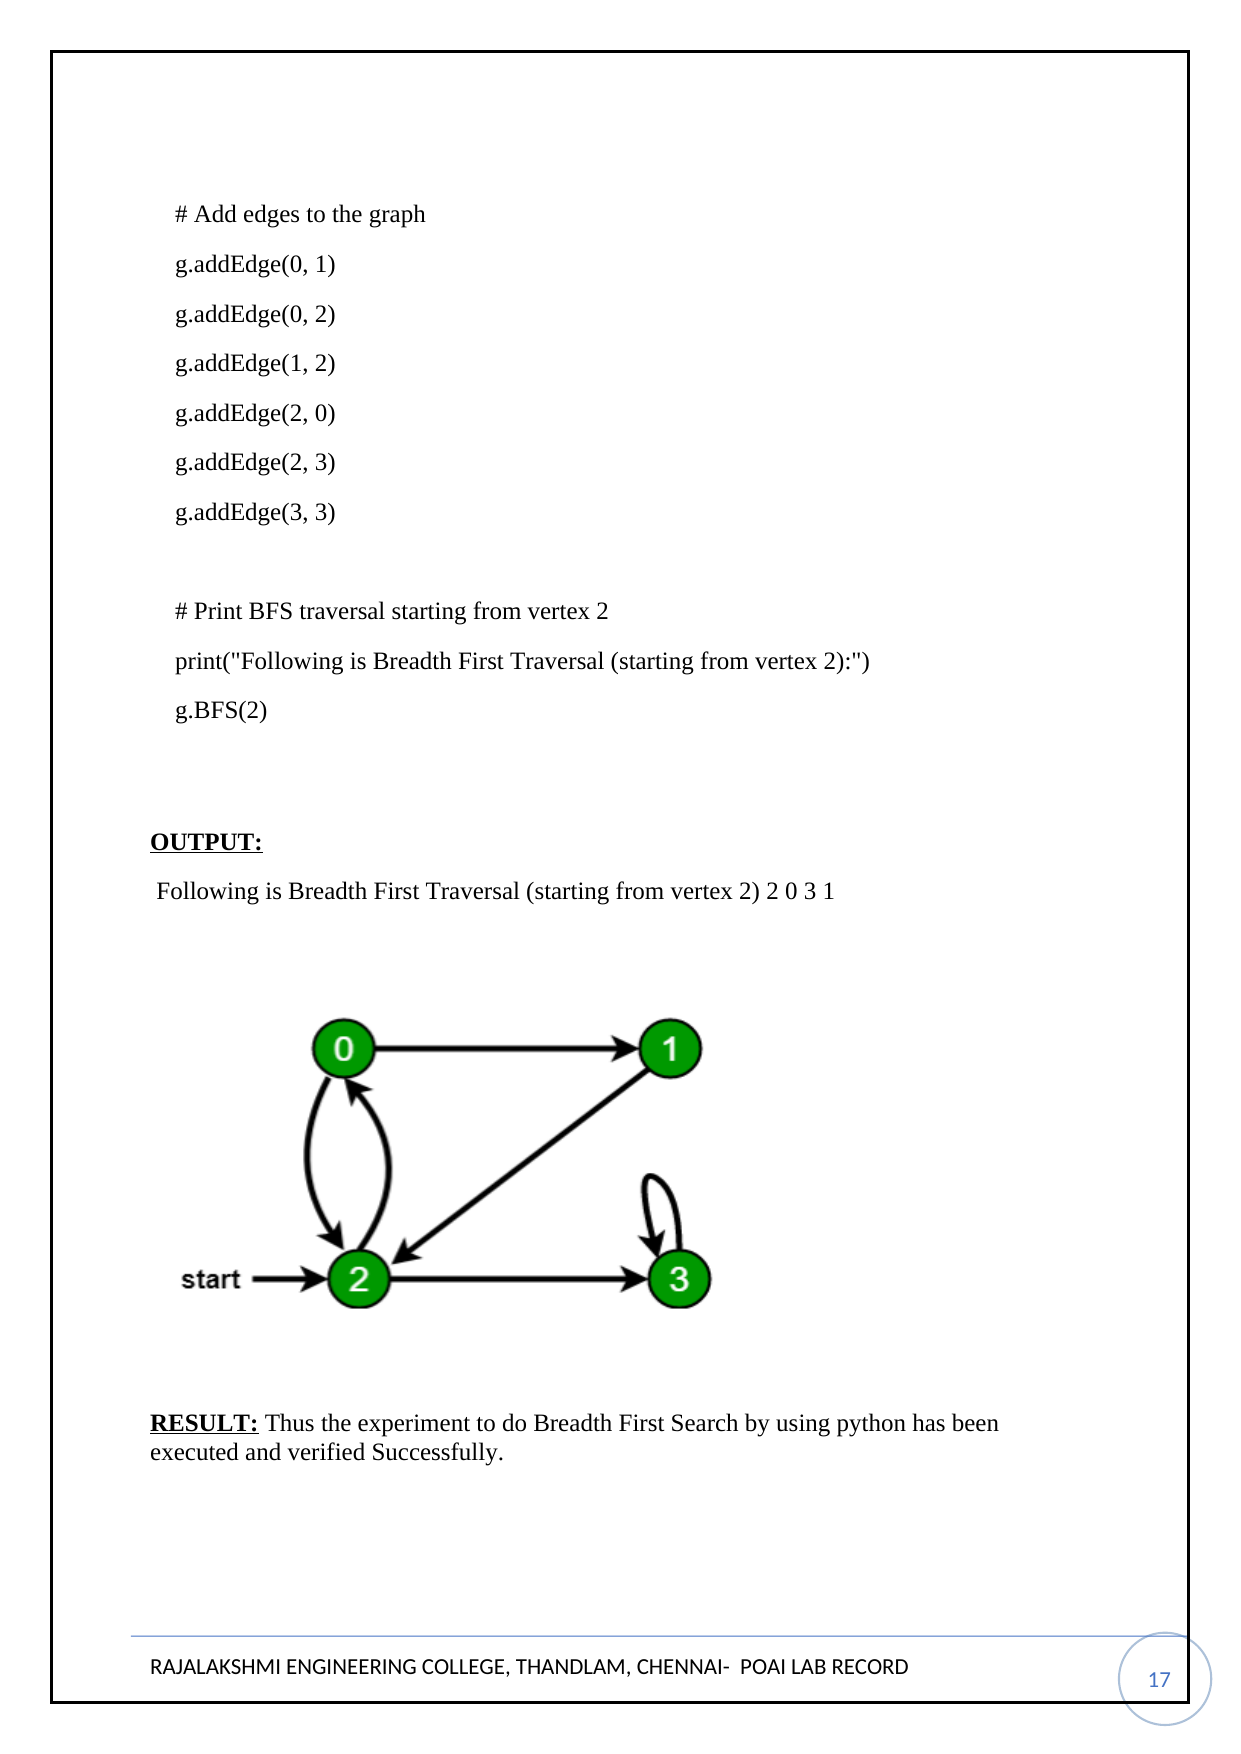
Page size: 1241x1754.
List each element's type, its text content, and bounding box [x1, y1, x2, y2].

text # Print BFS traversal starting from vertex 2 [150, 596, 1090, 625]
text g.addEdge(2, 3) [150, 447, 1090, 476]
text g.addEdge(3, 3) [150, 497, 1090, 526]
picture [150, 979, 758, 1388]
text g.BFS(2) [150, 695, 1090, 724]
text print("Following is Breadth First Traversal (starting from vertex 2):") [150, 646, 1090, 674]
text OUTPUT: [150, 827, 1090, 856]
text RESULT: Thus the experiment to do Breadth First Search by using python has been executed and verified Successfully. [150, 1408, 1090, 1466]
text g.addEdge(0, 1) [150, 249, 1090, 278]
text # Add edges to the graph [150, 199, 1090, 228]
text g.addEdge(2, 0) [150, 398, 1090, 427]
text g.addEdge(1, 2) [150, 348, 1090, 377]
text Following is Breadth First Traversal (starting from vertex 2) 2 0 3 1 [150, 876, 1090, 905]
text g.addEdge(0, 2) [150, 299, 1090, 327]
